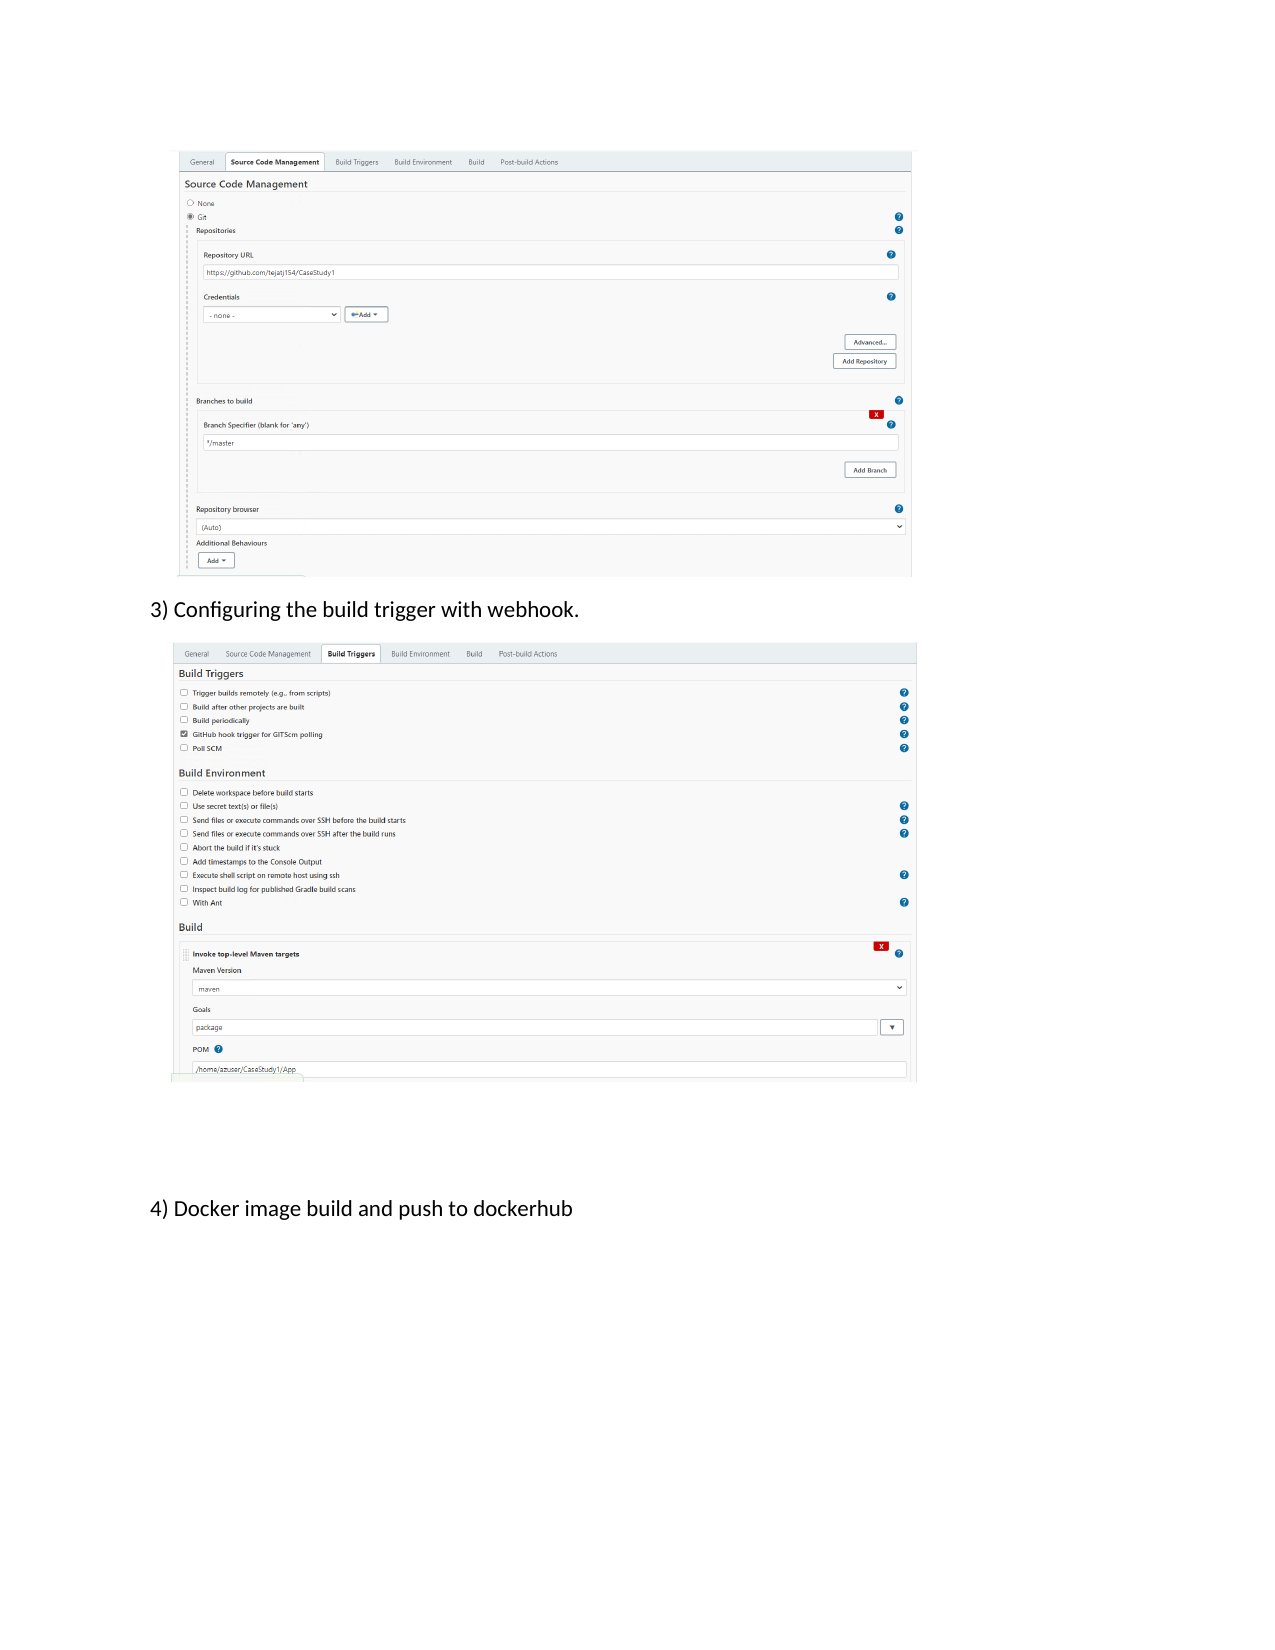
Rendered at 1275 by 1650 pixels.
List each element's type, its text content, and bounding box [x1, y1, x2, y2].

text 3) Configuring the build trigger with webhook. [150, 595, 1125, 623]
text 4) Docker image build and push to dockerhub [150, 1194, 1125, 1222]
